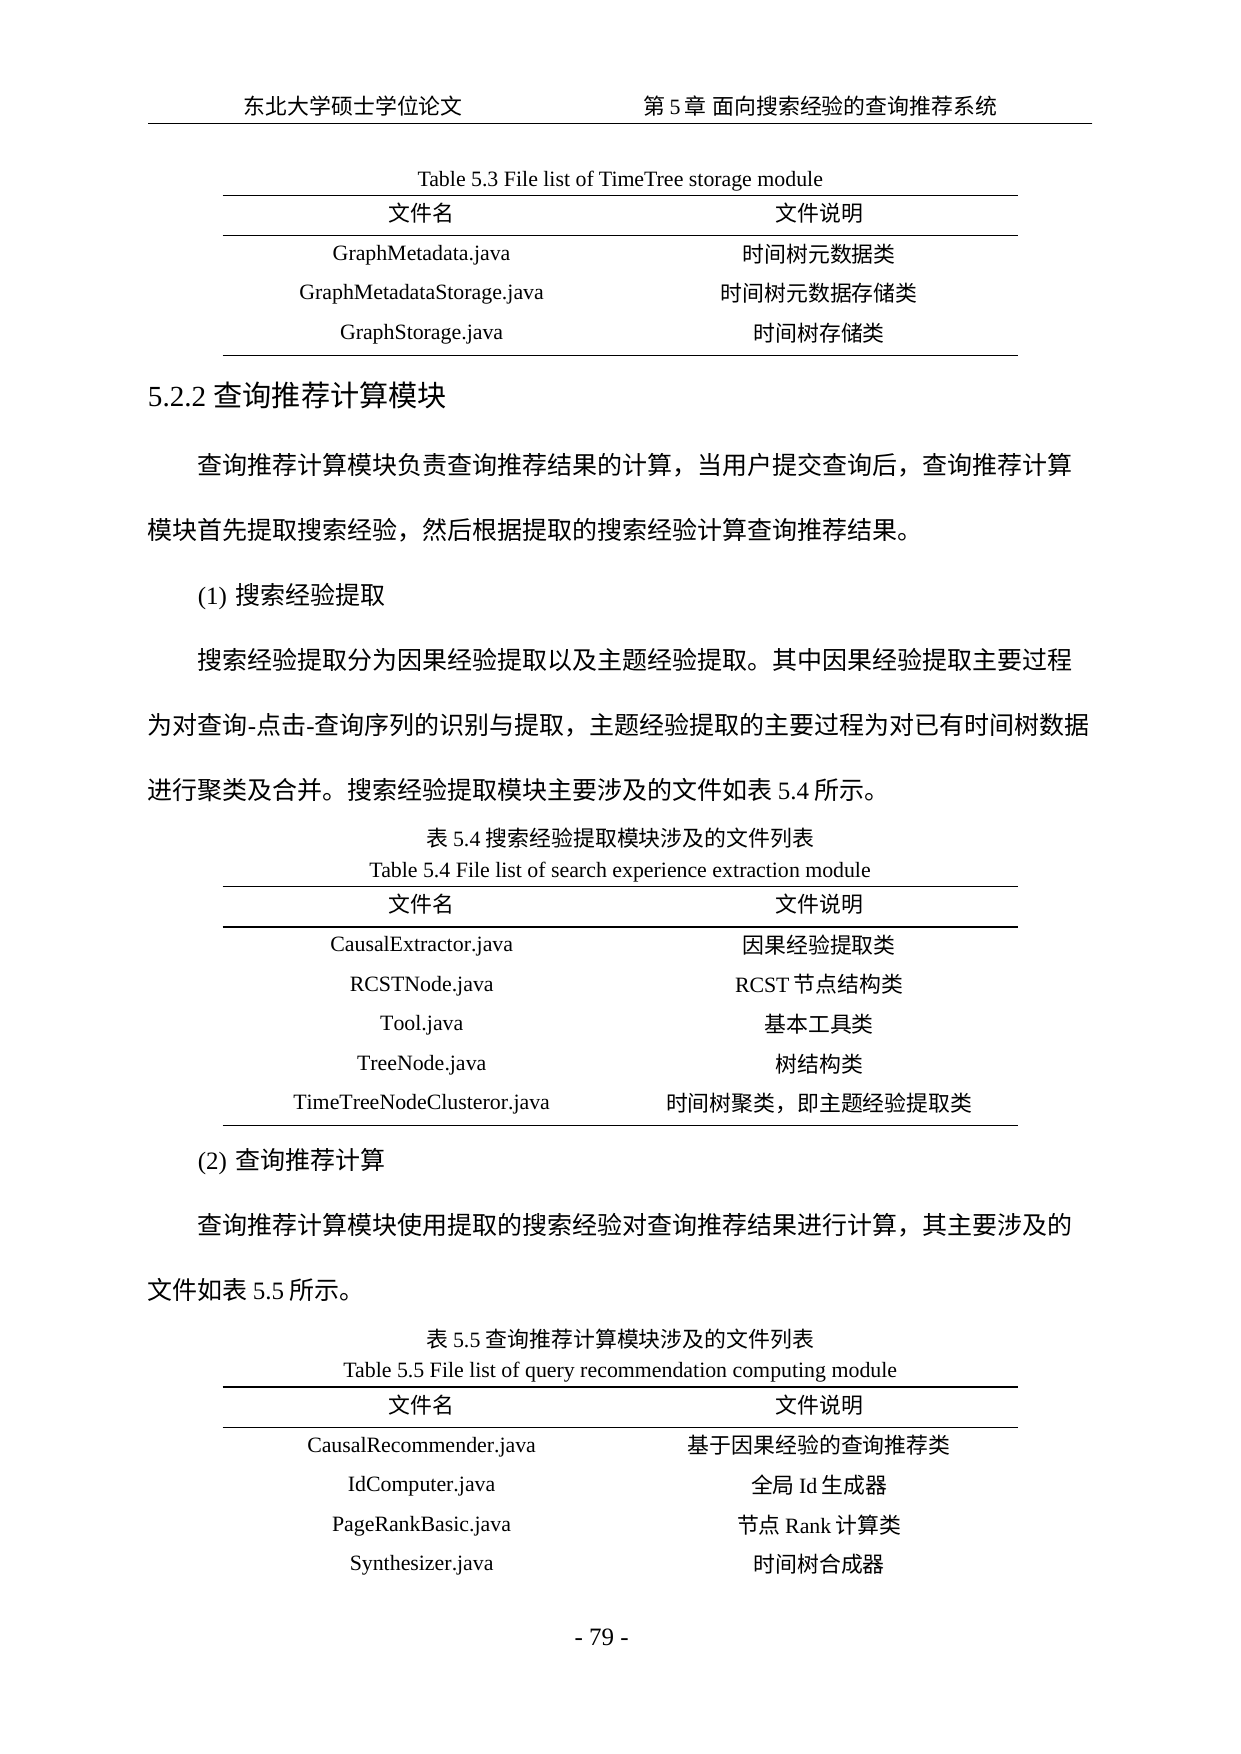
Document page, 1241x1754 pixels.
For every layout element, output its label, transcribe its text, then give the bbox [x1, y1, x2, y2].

table_cell 时间树元数据存储类 [620, 276, 1017, 315]
table_cell 节点Rank计算类 [620, 1507, 1017, 1547]
text 表5.4 搜索经验提取模块涉及的文件列表 [148, 821, 1092, 853]
table_cell RCSTNode.java [223, 967, 620, 1007]
table_cell 全局Id生成器 [620, 1468, 1017, 1507]
list 查询推荐计算 [198, 1126, 1092, 1191]
table_cell 基本工具类 [620, 1007, 1017, 1046]
table_header 文件名 [223, 196, 620, 235]
text Table 5.4 File list of search experience extraction module [148, 853, 1092, 886]
table_cell Synthesizer.java [223, 1547, 620, 1586]
table_cell GraphMetadataStorage.java [223, 276, 620, 315]
table_cell 因果经验提取类 [620, 928, 1017, 967]
table_cell CausalExtractor.java [223, 928, 620, 967]
table_header 文件名 [223, 887, 620, 926]
subtitle 5.2.2 查询推荐计算模块 [148, 372, 1092, 414]
text Table 5.3 File list of TimeTree storage module [148, 162, 1092, 194]
table_cell PageRankBasic.java [223, 1507, 620, 1547]
text 搜索经验提取分为因果经验提取以及主题经验提取。其中因果经验提取主要过程为对查询-点击-查询序列的识别与提取，主题经验提取的主要过程为对已有时间树数据进行聚类及合并。搜索经验提取模块主要涉及的文件如表5.4所示。 [148, 626, 1092, 821]
table_cell RCST节点结构类 [620, 967, 1017, 1007]
table_cell 时间树合成器 [620, 1547, 1017, 1586]
table_cell GraphMetadata.java [223, 236, 620, 276]
table_header 文件说明 [620, 887, 1017, 926]
table_header 文件说明 [620, 196, 1017, 235]
text 查询推荐计算模块负责查询推荐结果的计算，当用户提交查询后，查询推荐计算模块首先提取搜索经验，然后根据提取的搜索经验计算查询推荐结果。 [148, 431, 1092, 561]
table_cell IdComputer.java [223, 1468, 620, 1507]
table_cell GraphStorage.java [223, 315, 620, 355]
table_cell Tool.java [223, 1007, 620, 1046]
table_cell 时间树聚类，即主题经验提取类 [620, 1086, 1017, 1125]
table_cell 基于因果经验的查询推荐类 [620, 1428, 1017, 1468]
table_cell TimeTreeNodeClusteror.java [223, 1086, 620, 1125]
table_cell 树结构类 [620, 1046, 1017, 1086]
table_cell CausalRecommender.java [223, 1428, 620, 1468]
text 查询推荐计算模块使用提取的搜索经验对查询推荐结果进行计算，其主要涉及的文件如表5.5所示。 [148, 1191, 1092, 1321]
list 搜索经验提取 [198, 561, 1092, 626]
text 表5.5 查询推荐计算模块涉及的文件列表 [148, 1321, 1092, 1354]
text Table 5.5 File list of query recommendation computing module [148, 1354, 1092, 1386]
table_cell 时间树存储类 [620, 315, 1017, 355]
table_cell 时间树元数据类 [620, 236, 1017, 276]
table_cell TreeNode.java [223, 1046, 620, 1086]
table_header 文件说明 [620, 1388, 1017, 1427]
table_header 文件名 [223, 1388, 620, 1427]
